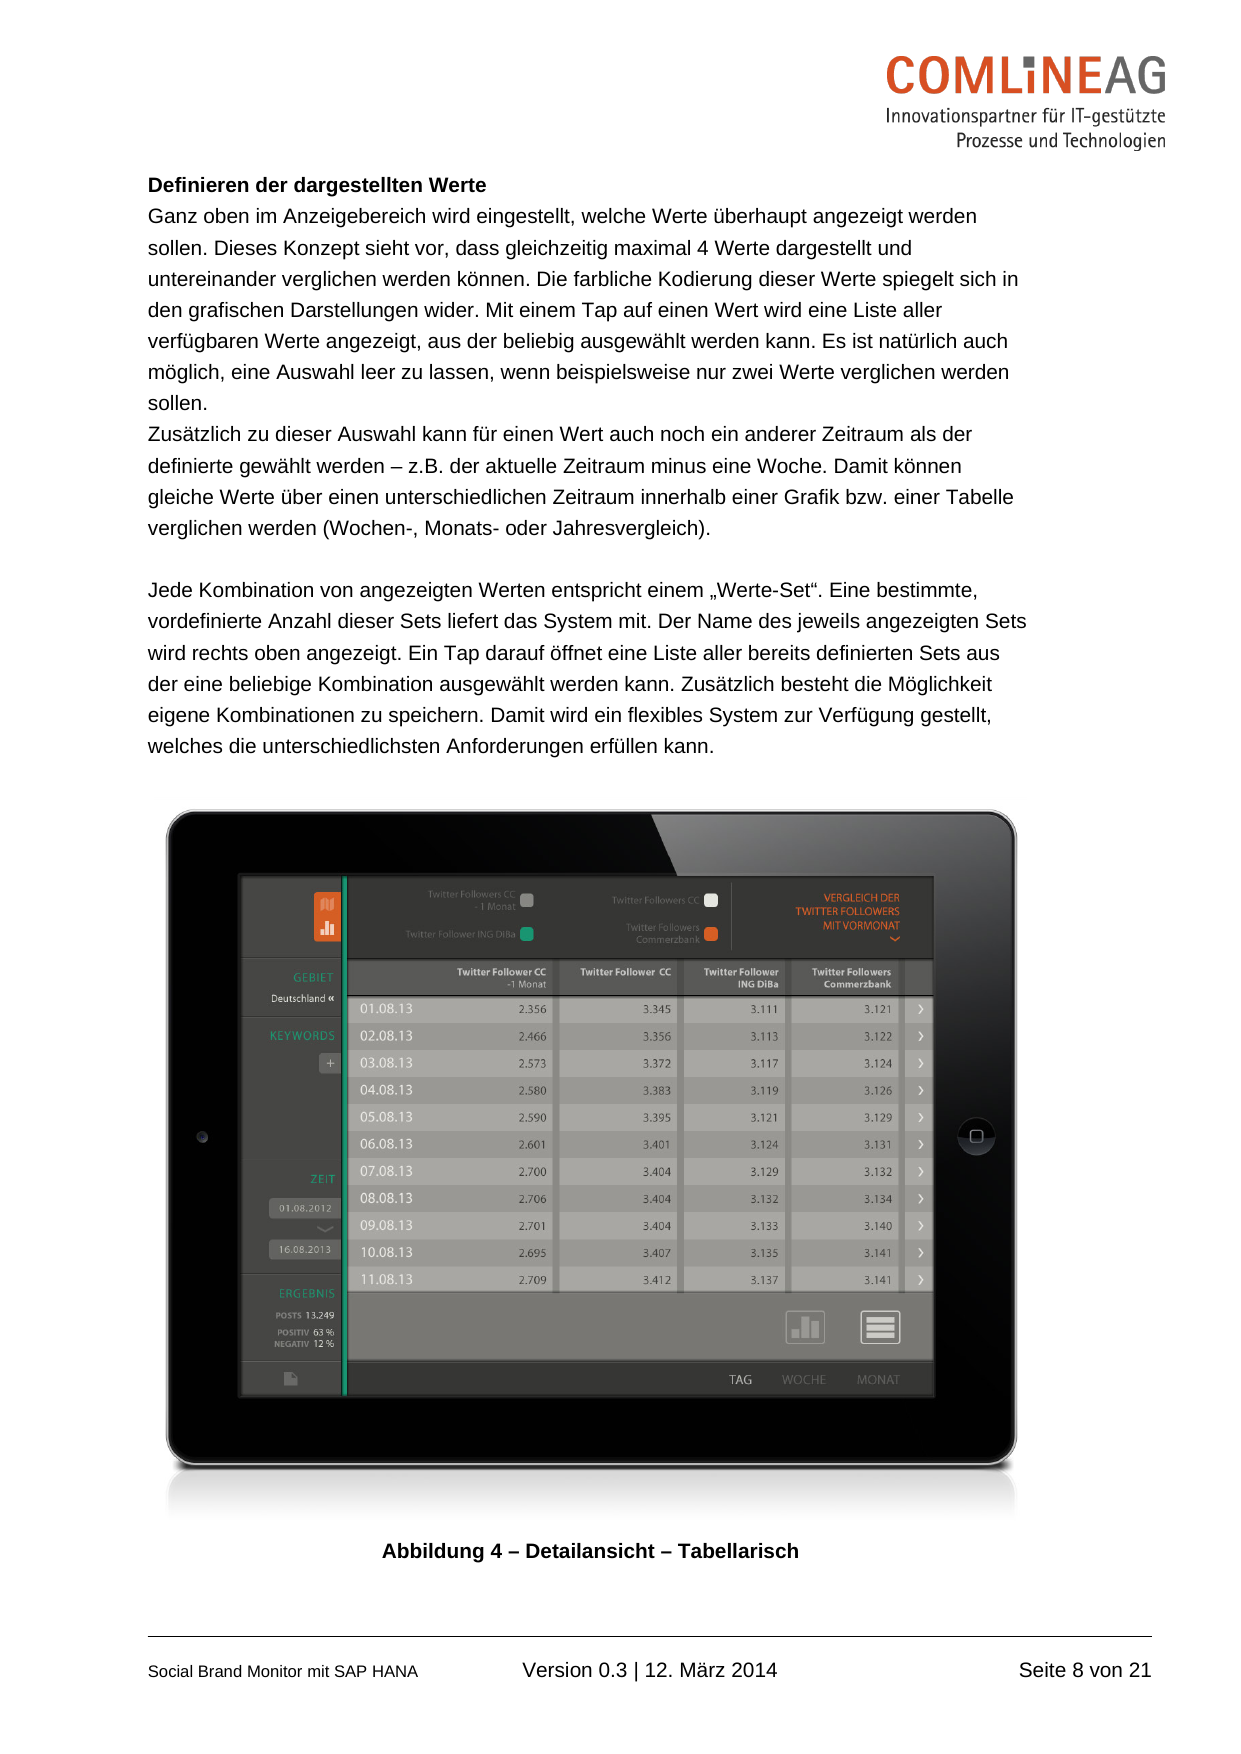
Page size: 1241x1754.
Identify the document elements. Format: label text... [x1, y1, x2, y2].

picture [887, 56, 1165, 151]
text Jede Kombination von angezeigten Werten entspricht einem „Werte-Set“. Eine bestimmte, vordefinierte Anzahl dieser Sets liefert das System mit. Der Name des jeweils angezeigten Sets wird rechts oben angezeigt. Ein Tap darauf öffnet eine Liste aller bereits definierten Sets aus der eine beliebige Kombination ausgewählt werden kann. Zusätzlich besteht die Möglichkeit eigene Kombinationen zu speichern. Damit wird ein flexibles System zur Verfügung gestellt, welches die unterschiedlichsten Anforderungen erfüllen kann. [148, 578, 1033, 758]
picture [153, 796, 1028, 1526]
text Zusätzlich zu dieser Auswahl kann für einen Wert auch noch ein anderer Zeitraum als der definierte gewählt werden – z.B. der aktuelle Zeitraum minus eine Woche. Damit können gleiche Werte über einen unterschiedlichen Zeitraum innerhalb einer Grafik bzw. einer Tabelle verglichen werden (Wochen-, Monats- oder Jahresvergleich). [148, 422, 1033, 540]
text Definieren der dargestellten Werte [148, 173, 1033, 197]
text Ganz oben im Anzeigebereich wird eingestellt, welche Werte überhaupt angezeigt werden sollen. Dieses Konzept sieht vor, dass gleichzeitig maximal 4 Werte dargestellt und untereinander verglichen werden können. Die farbliche Kodierung dieser Werte spiegelt sich in den grafischen Darstellungen wider. Mit einem Tap auf einen Wert wird eine Liste aller verfügbaren Werte angezeigt, aus der beliebig ausgewählt werden kann. Es ist natürlich auch möglich, eine Auswahl leer zu lassen, wenn beispielsweise nur zwei Werte verglichen werden sollen. [148, 204, 1033, 415]
